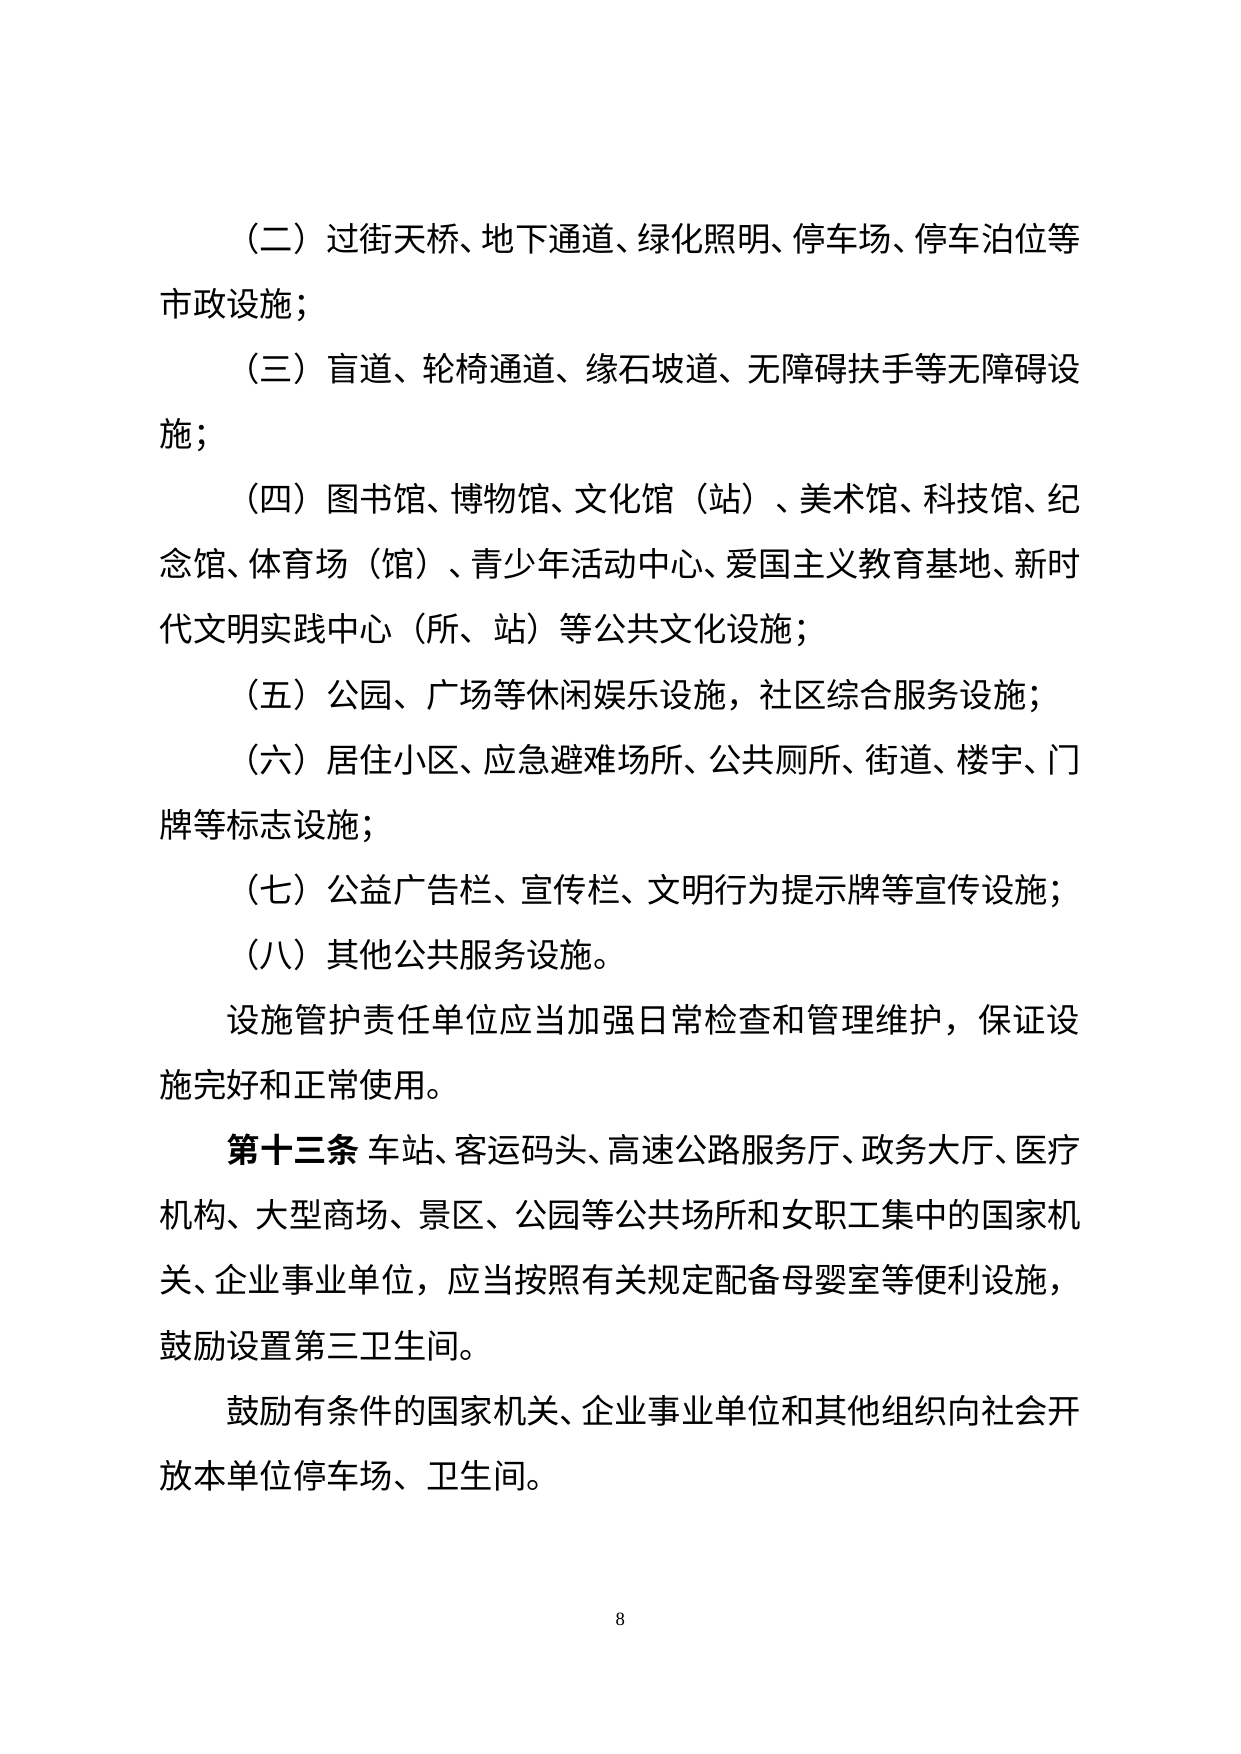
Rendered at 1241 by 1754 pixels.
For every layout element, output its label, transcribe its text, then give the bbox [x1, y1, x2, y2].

text 设施管护责任单位应当加强日常检查和管理维护，保证设施完好和正常使用。 [159, 994, 1081, 1107]
text （六）居住小区、应急避难场所、公共厕所、街道、楼宇、门牌等标志设施； [159, 733, 1081, 847]
text （八）其他公共服务设施。 [159, 929, 1081, 977]
text （七）公益广告栏、宣传栏、文明行为提示牌等宣传设施； [159, 864, 1081, 912]
text （三）盲道、轮椅通道、缘石坡道、无障碍扶手等无障碍设施； [159, 343, 1081, 456]
text （五）公园、广场等休闲娱乐设施，社区综合服务设施； [159, 668, 1081, 717]
text （二）过街天桥、地下通道、绿化照明、停车场、停车泊位等市政设施； [159, 213, 1081, 326]
text （四）图书馆、博物馆、文化馆（站）、美术馆、科技馆、纪念馆、体育场（馆）、青少年活动中心、爱国主义教育基地、新时代文明实践中心（所、站）等公共文化设施； [159, 473, 1081, 651]
text 鼓励有条件的国家机关、企业事业单位和其他组织向社会开放本单位停车场、卫生间。 [159, 1384, 1081, 1498]
text 第十三条 车站、客运码头、高速公路服务厅、政务大厅、医疗机构、大型商场、景区、公园等公共场所和女职工集中的国家机关、企业事业单位，应当按照有关规定配备母婴室等便利设施，鼓励设置第三卫生间。 [159, 1124, 1081, 1368]
